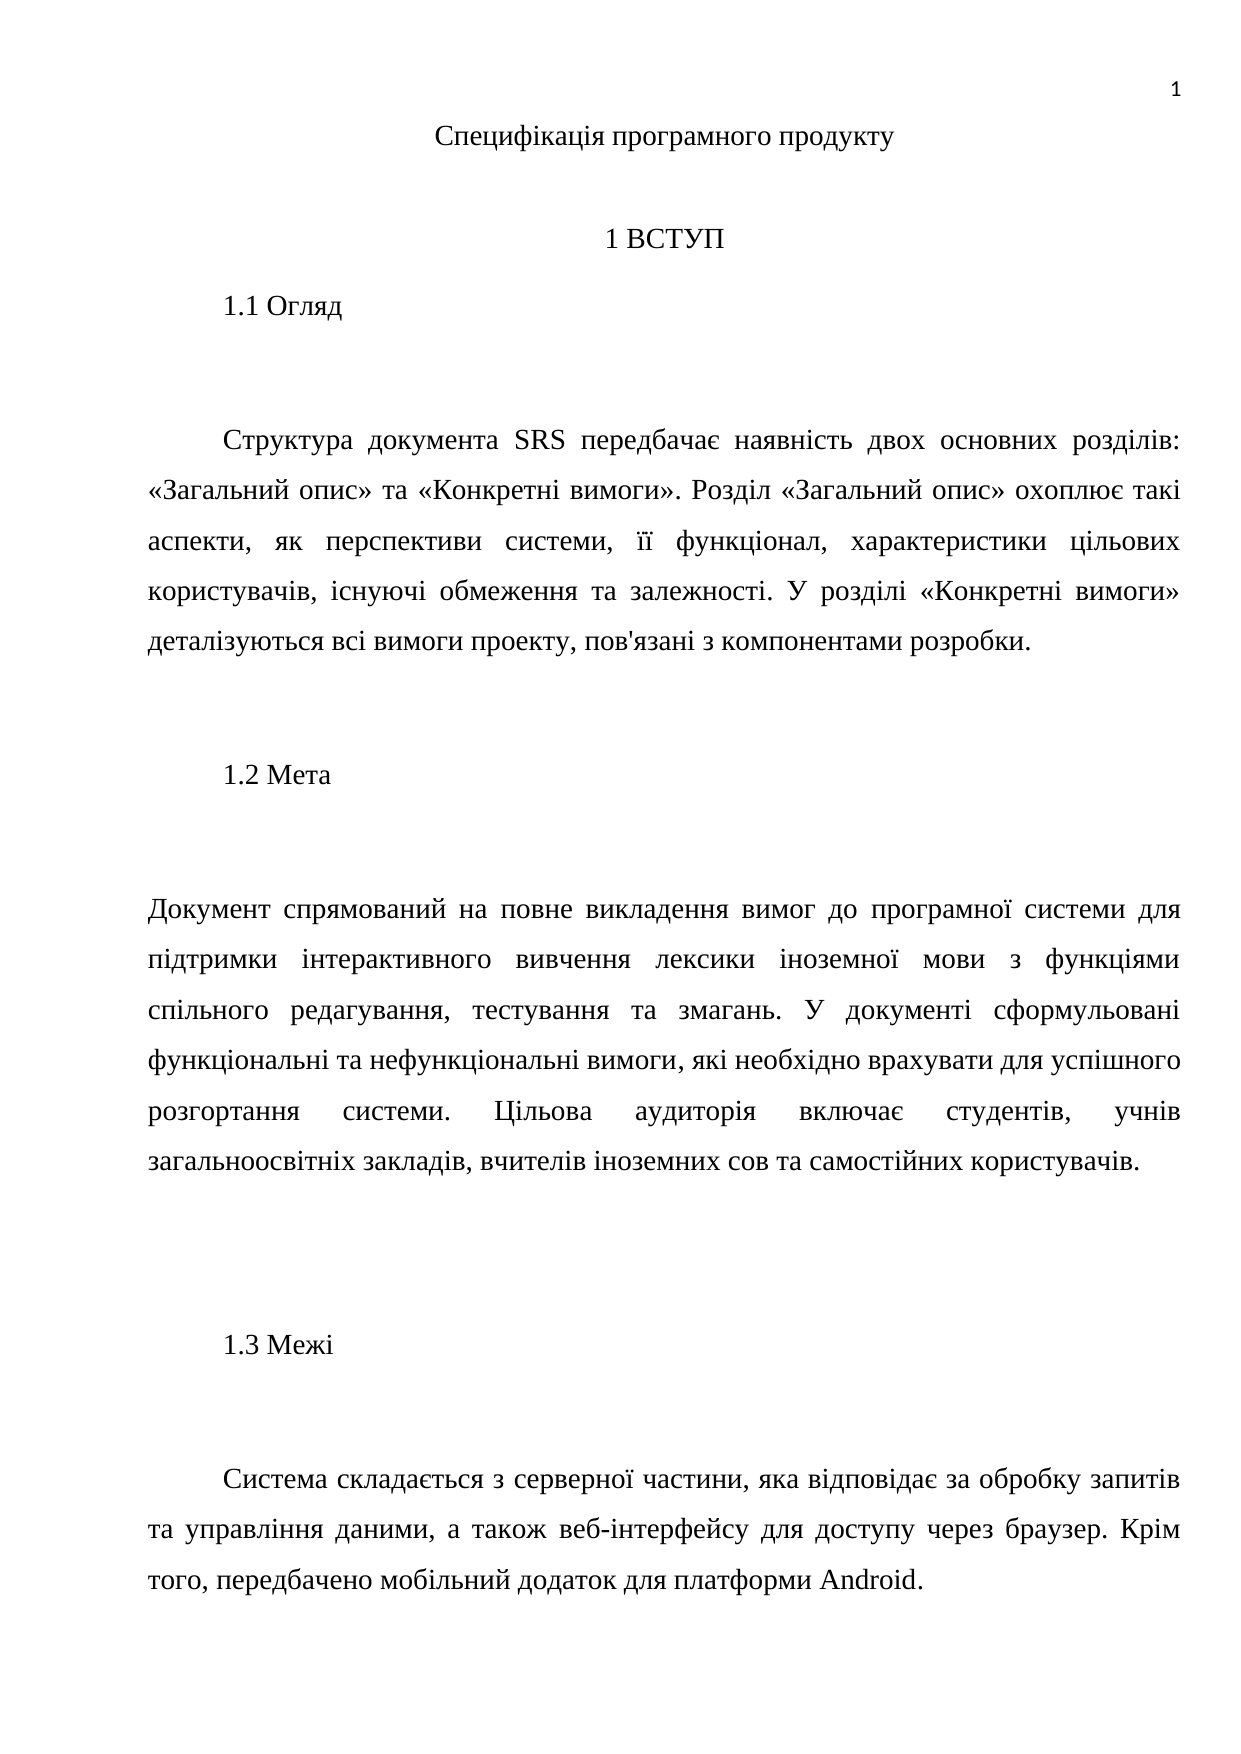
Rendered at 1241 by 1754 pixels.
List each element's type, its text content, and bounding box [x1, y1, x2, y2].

text 1.1 Огляд [148, 288, 1181, 322]
text Система складається з серверної частини, яка відповідає за обробку запитів та управління даними, а також веб-інтерфейсу для доступу через браузер. Крім того, передбачено мобільний додаток для платформи Android. [148, 1461, 1181, 1595]
text 1.2 Мета [148, 757, 1181, 791]
text Структура документа SRS передбачає наявність двох основних розділів: «Загальний опис» та «Конкретні вимоги». Розділ «Загальний опис» охоплює такі аспекти, як перспективи системи, її функціонал, характеристики цільових користувачів, існуючі обмеження та залежності. У розділі «Конкретні вимоги» деталізуються всі вимоги проекту, пов'язані з компонентами розробки. [148, 422, 1181, 657]
text Документ спрямований на повне викладення вимог до програмної системи для підтримки інтерактивного вивчення лексики іноземної мови з функціями спільного редагування, тестування та змагань. У документі сформульовані функціональні та нефункціональні вимоги, які необхідно врахувати для успішного розгортання системи. Цільова аудиторія включає студентів, учнів загальноосвітніх закладів, вчителів іноземних сов та самостійних користувачів. [148, 891, 1181, 1176]
text 1.3 Межі [148, 1327, 1181, 1361]
text Специфікація програмного продукту [148, 118, 1181, 152]
text 1 ВСТУП [148, 221, 1181, 255]
